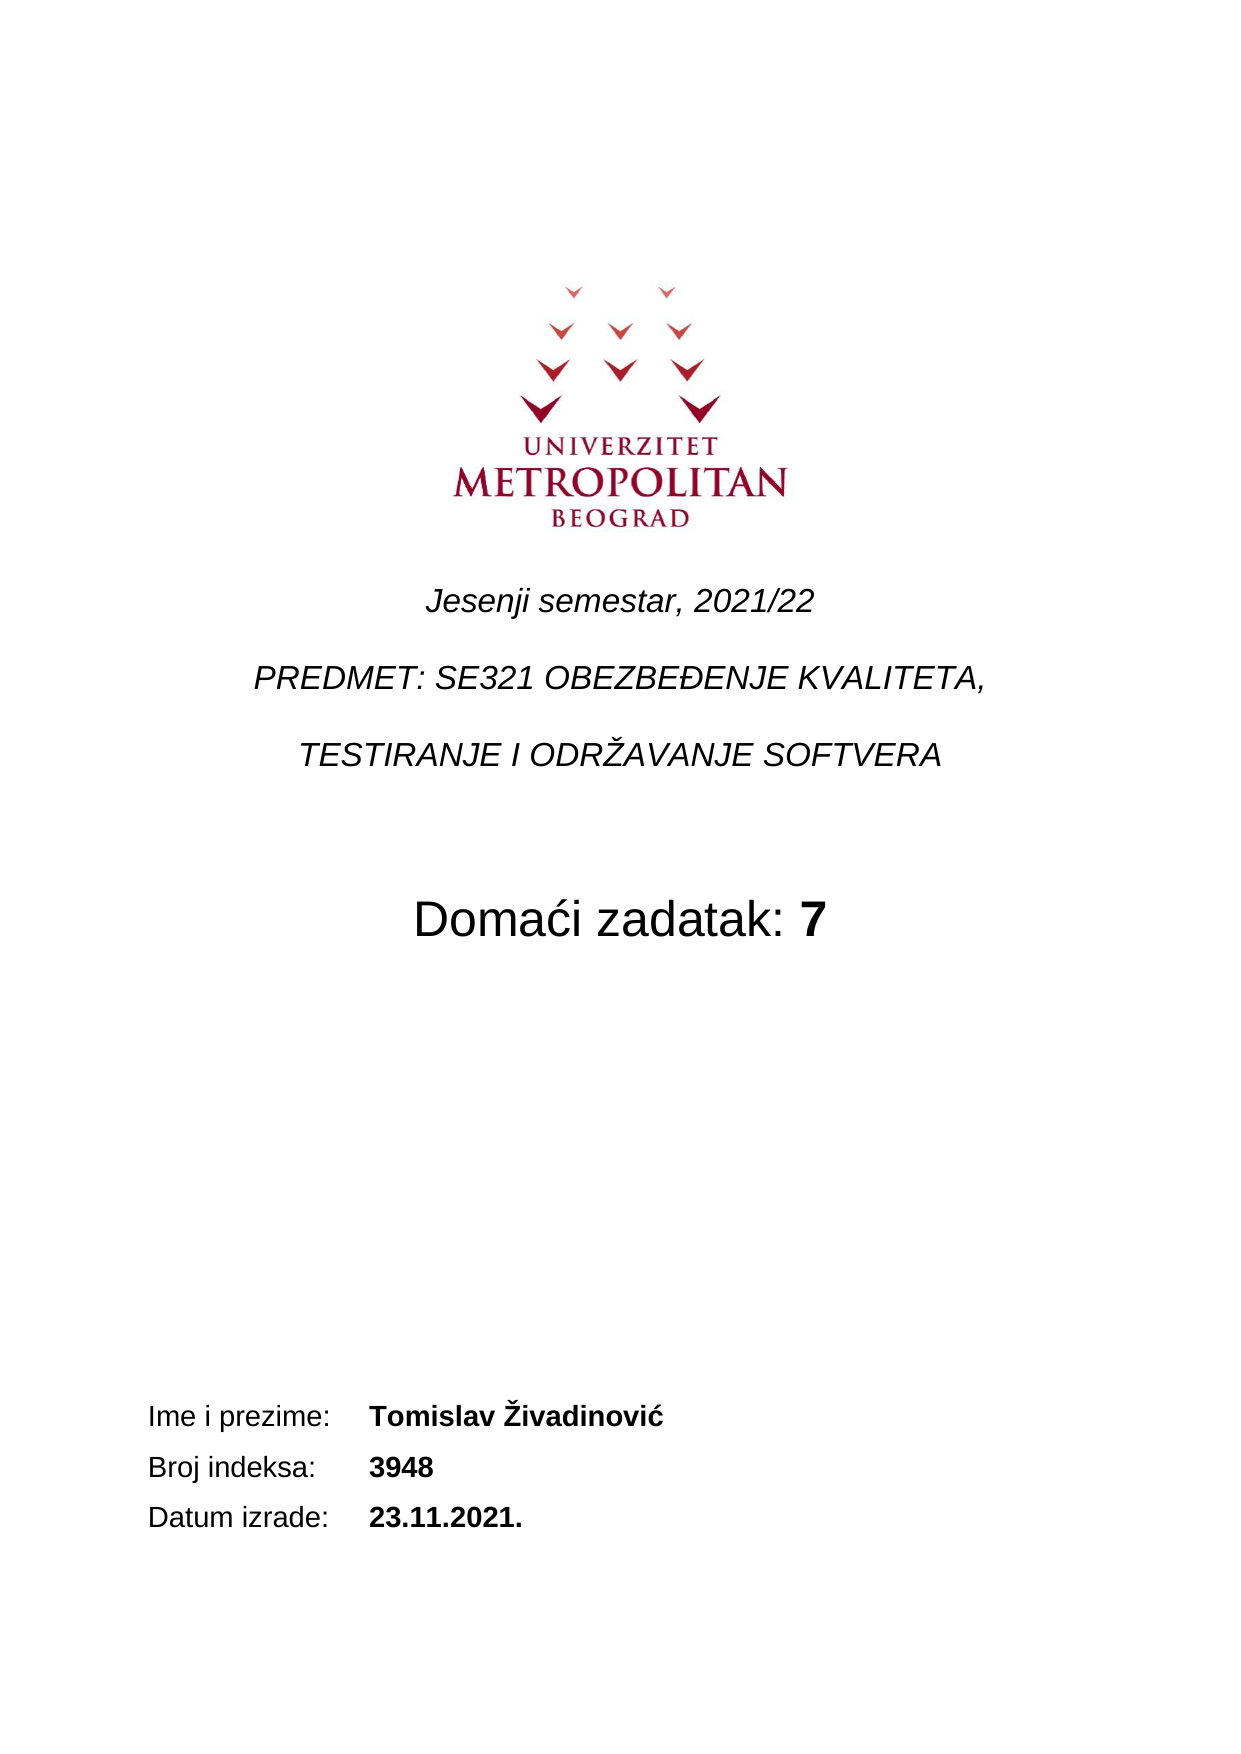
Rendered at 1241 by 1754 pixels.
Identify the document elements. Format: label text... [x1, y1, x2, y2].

text Datum izrade: 23.11.2021. [148, 1500, 1093, 1533]
text Domaći zadatak: 7 [148, 889, 1093, 946]
text PREDMET: SE321 OBEZBEĐENJE KVALITETA, TESTIRANJE I ODRŽAVANJE SOFTVERA [148, 658, 1093, 774]
text Jesenji semestar, 2021/22 [148, 581, 1093, 620]
text Ime i prezime: Tomislav Živadinović [148, 1399, 1093, 1433]
text Broj indeksa: 3948 [148, 1449, 1093, 1483]
picture [421, 237, 820, 563]
